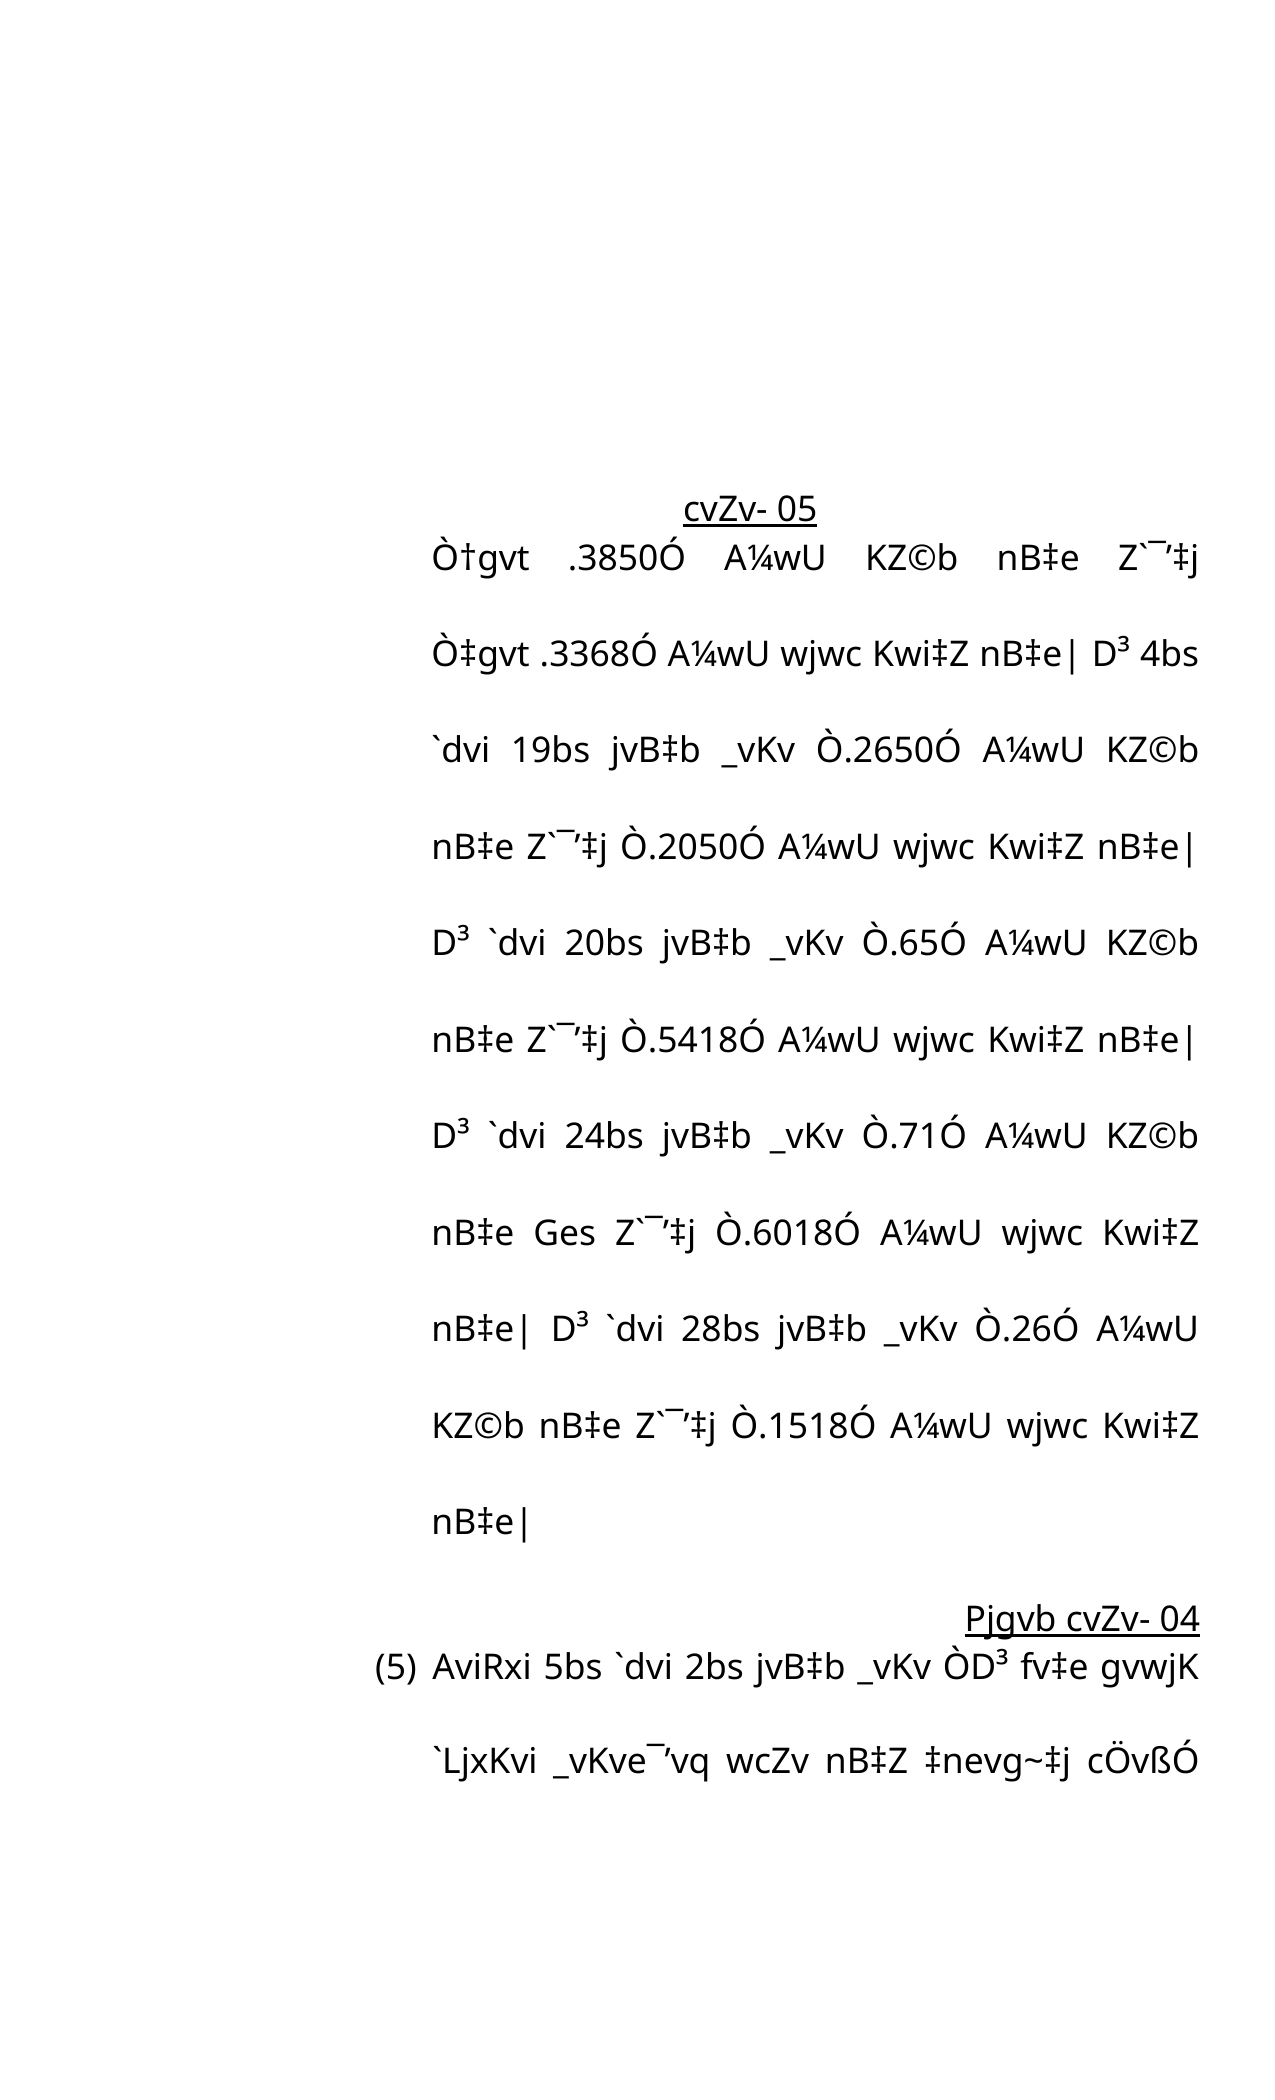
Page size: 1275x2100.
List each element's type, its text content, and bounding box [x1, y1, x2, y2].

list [375, 532, 1200, 1545]
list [375, 1641, 1200, 1783]
list Pjgvb cvZv- 04 [431, 1593, 1200, 1641]
